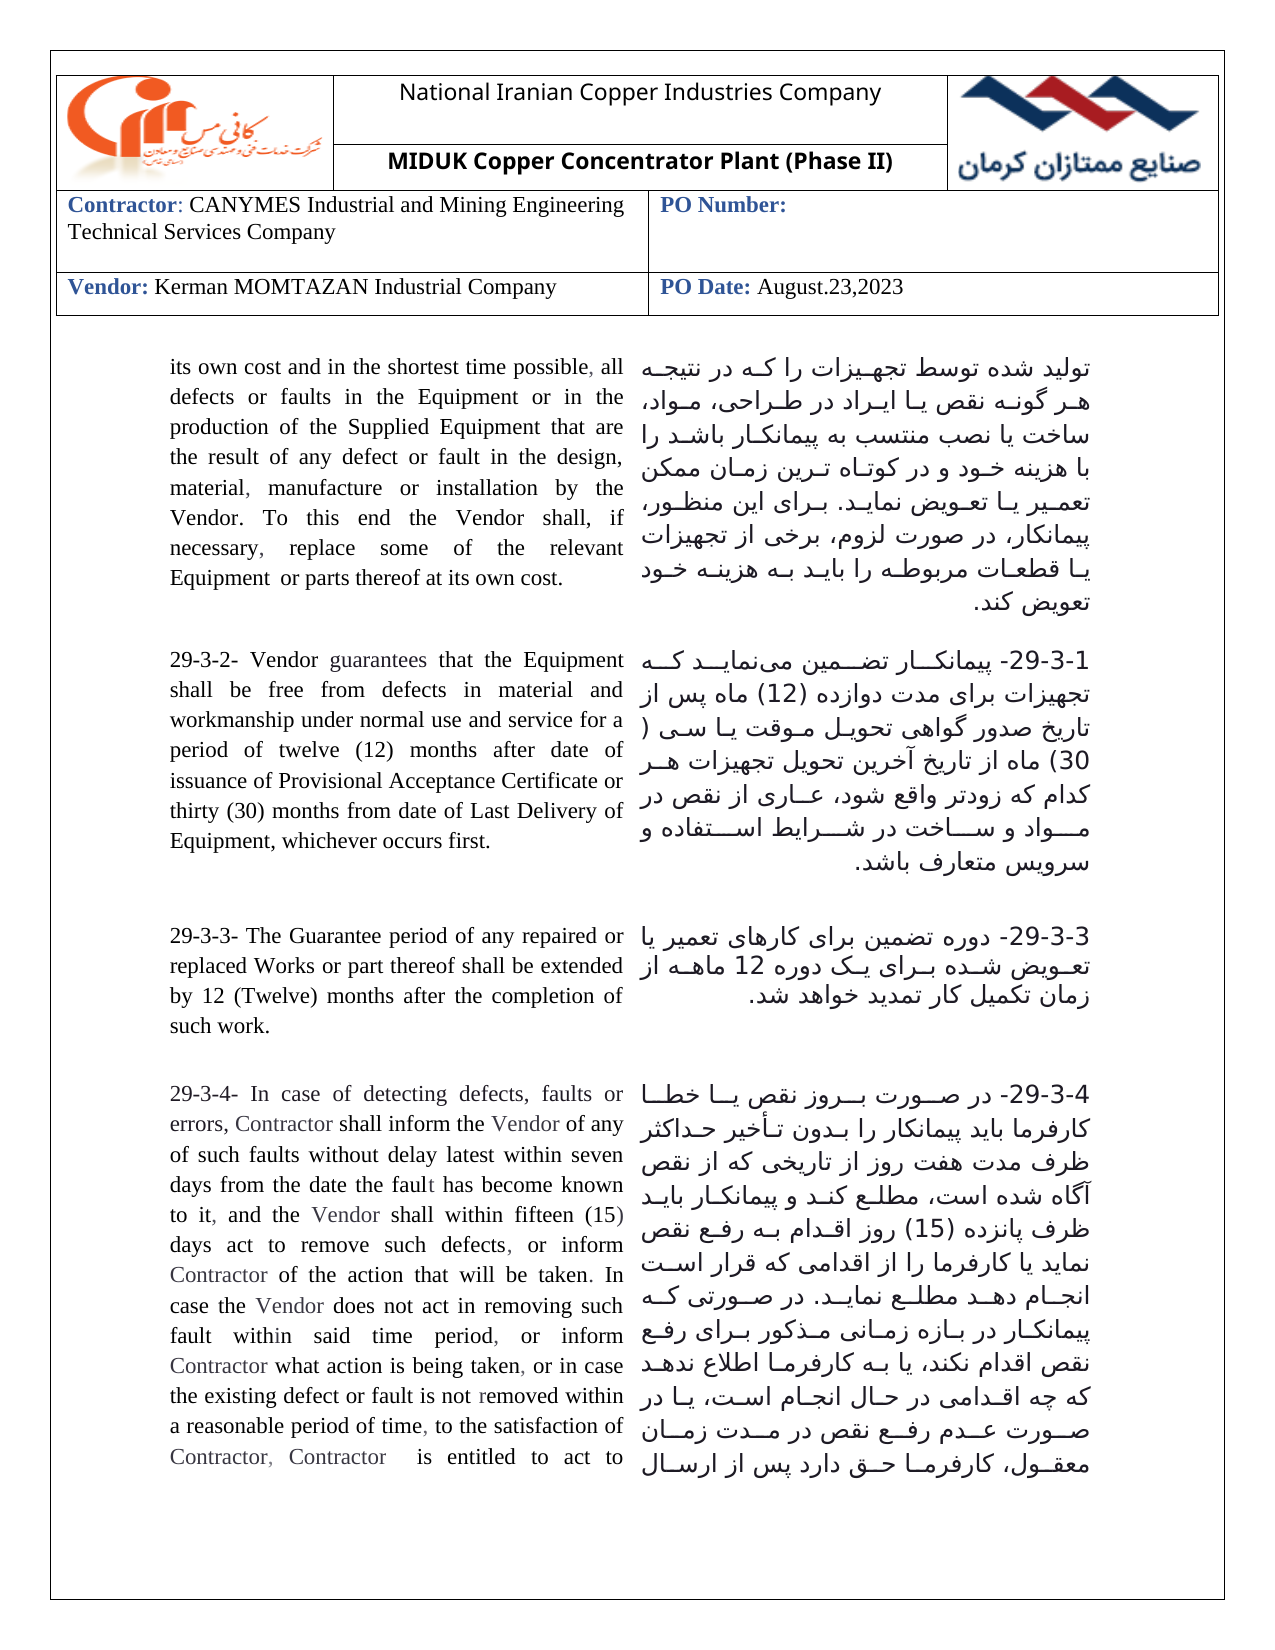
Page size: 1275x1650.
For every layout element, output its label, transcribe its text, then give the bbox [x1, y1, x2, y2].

table_cell 29-3-3- دوره تضمین برای کارهای تعمیر یا تعویض شده برای یک دوره 12 ماهه از زمان تکمیل کار تمدید خواهد شد. [632, 914, 1099, 1072]
table_cell 29-3-3- The Guarantee period of any repaired or replaced Works or part thereof shall be extended by 12 (Twelve) months after the completion of such work. [161, 914, 632, 1072]
picture [958, 76, 1201, 188]
table_cell 29-3-1- پیمانکار تضمین می‌نماید که تجهیزات برای مدت دوازده (12) ماه پس از تاریخ صدور گواهی تحویل موقت یا سی (30) ماه از تاریخ آخرین تحویل تجهیزات هر کدام که زودتر واقع شود، عاری از نقص در مواد و ساخت در شرایط استفاده و سرویس متعارف باشد. [632, 638, 1099, 913]
picture [67, 76, 323, 186]
table_cell 29-3-2- Vendor guarantees that the Equipment shall be free from defects in material and workmanship under normal use and service for a period of twelve (12) months after date of issuance of Provisional Acceptance Certificate or thirty (30) months from date of Last Delivery of Equipment, whichever occurs first. [161, 638, 632, 913]
